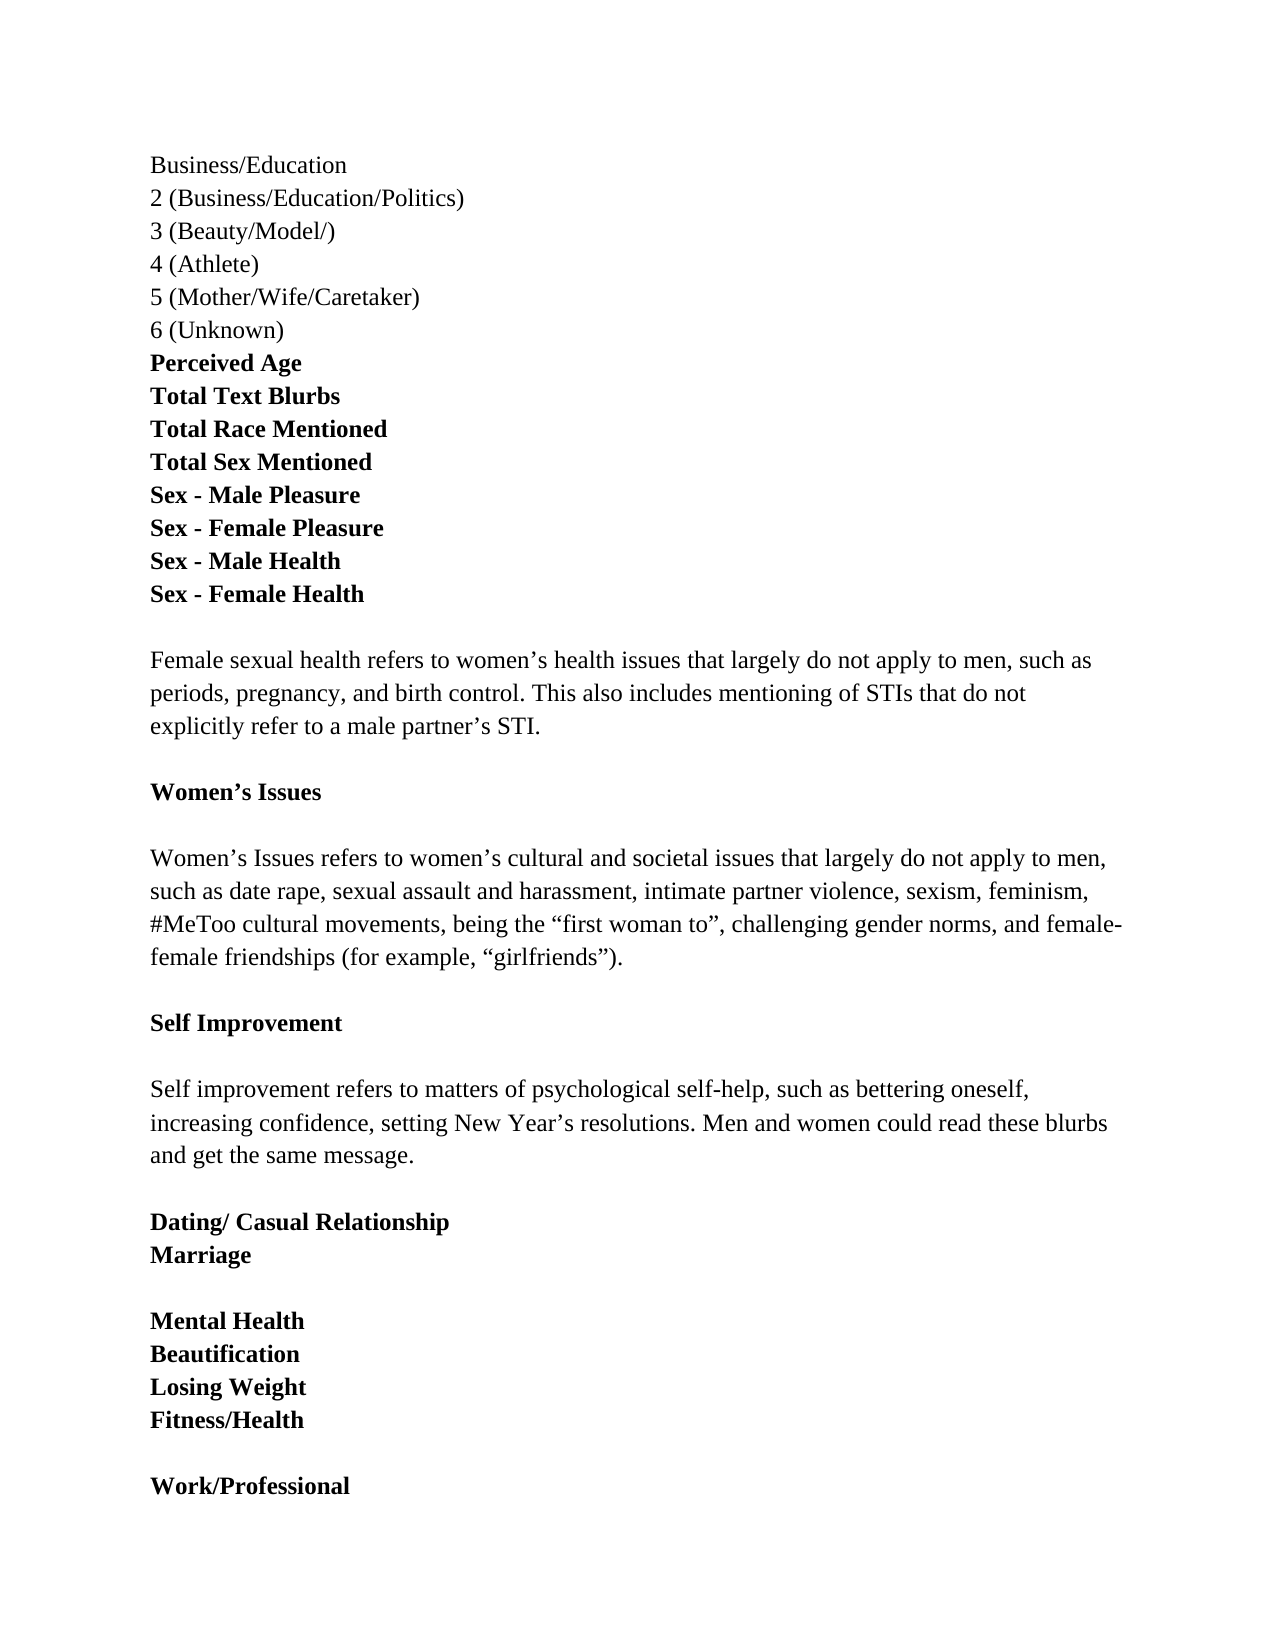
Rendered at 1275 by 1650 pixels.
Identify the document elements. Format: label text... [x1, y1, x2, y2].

text Losing Weight [150, 1372, 1125, 1401]
text Work/Professional [150, 1471, 1125, 1499]
text Perceived Age [150, 348, 1125, 377]
text Total Text Blurbs [150, 381, 1125, 410]
text Total Race Mentioned [150, 414, 1125, 443]
text Total Sex Mentioned [150, 447, 1125, 476]
text Mental Health [150, 1306, 1125, 1334]
text Sex - Male Health [150, 546, 1125, 575]
text Women’s Issues [150, 777, 1125, 806]
text Beautification [150, 1339, 1125, 1367]
text Self improvement refers to matters of psychological self-help, such as bettering oneself, increasing confidence, setting New Year’s resolutions. Men and women could read these blurbs and get the same message. [150, 1074, 1125, 1169]
text Sex - Female Health [150, 579, 1125, 608]
text Dating/ Casual Relationship [150, 1207, 1125, 1235]
text Women’s Issues refers to women’s cultural and societal issues that largely do not apply to men, such as date rape, sexual assault and harassment, intimate partner violence, sexism, feminism, #MeToo cultural movements, being the “first woman to”, challenging gender norms, and female-female friendships (for example, “girlfriends”). [150, 843, 1125, 971]
text Marriage [150, 1240, 1125, 1268]
text Self Improvement [150, 1008, 1125, 1037]
text Fitness/Health [150, 1405, 1125, 1433]
text Sex - Female Pleasure [150, 513, 1125, 542]
text Sex - Male Pleasure [150, 480, 1125, 509]
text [150, 150, 1125, 344]
text Female sexual health refers to women’s health issues that largely do not apply to men, such as periods, pregnancy, and birth control. This also includes mentioning of STIs that do not explicitly refer to a male partner’s STI. [150, 645, 1125, 740]
